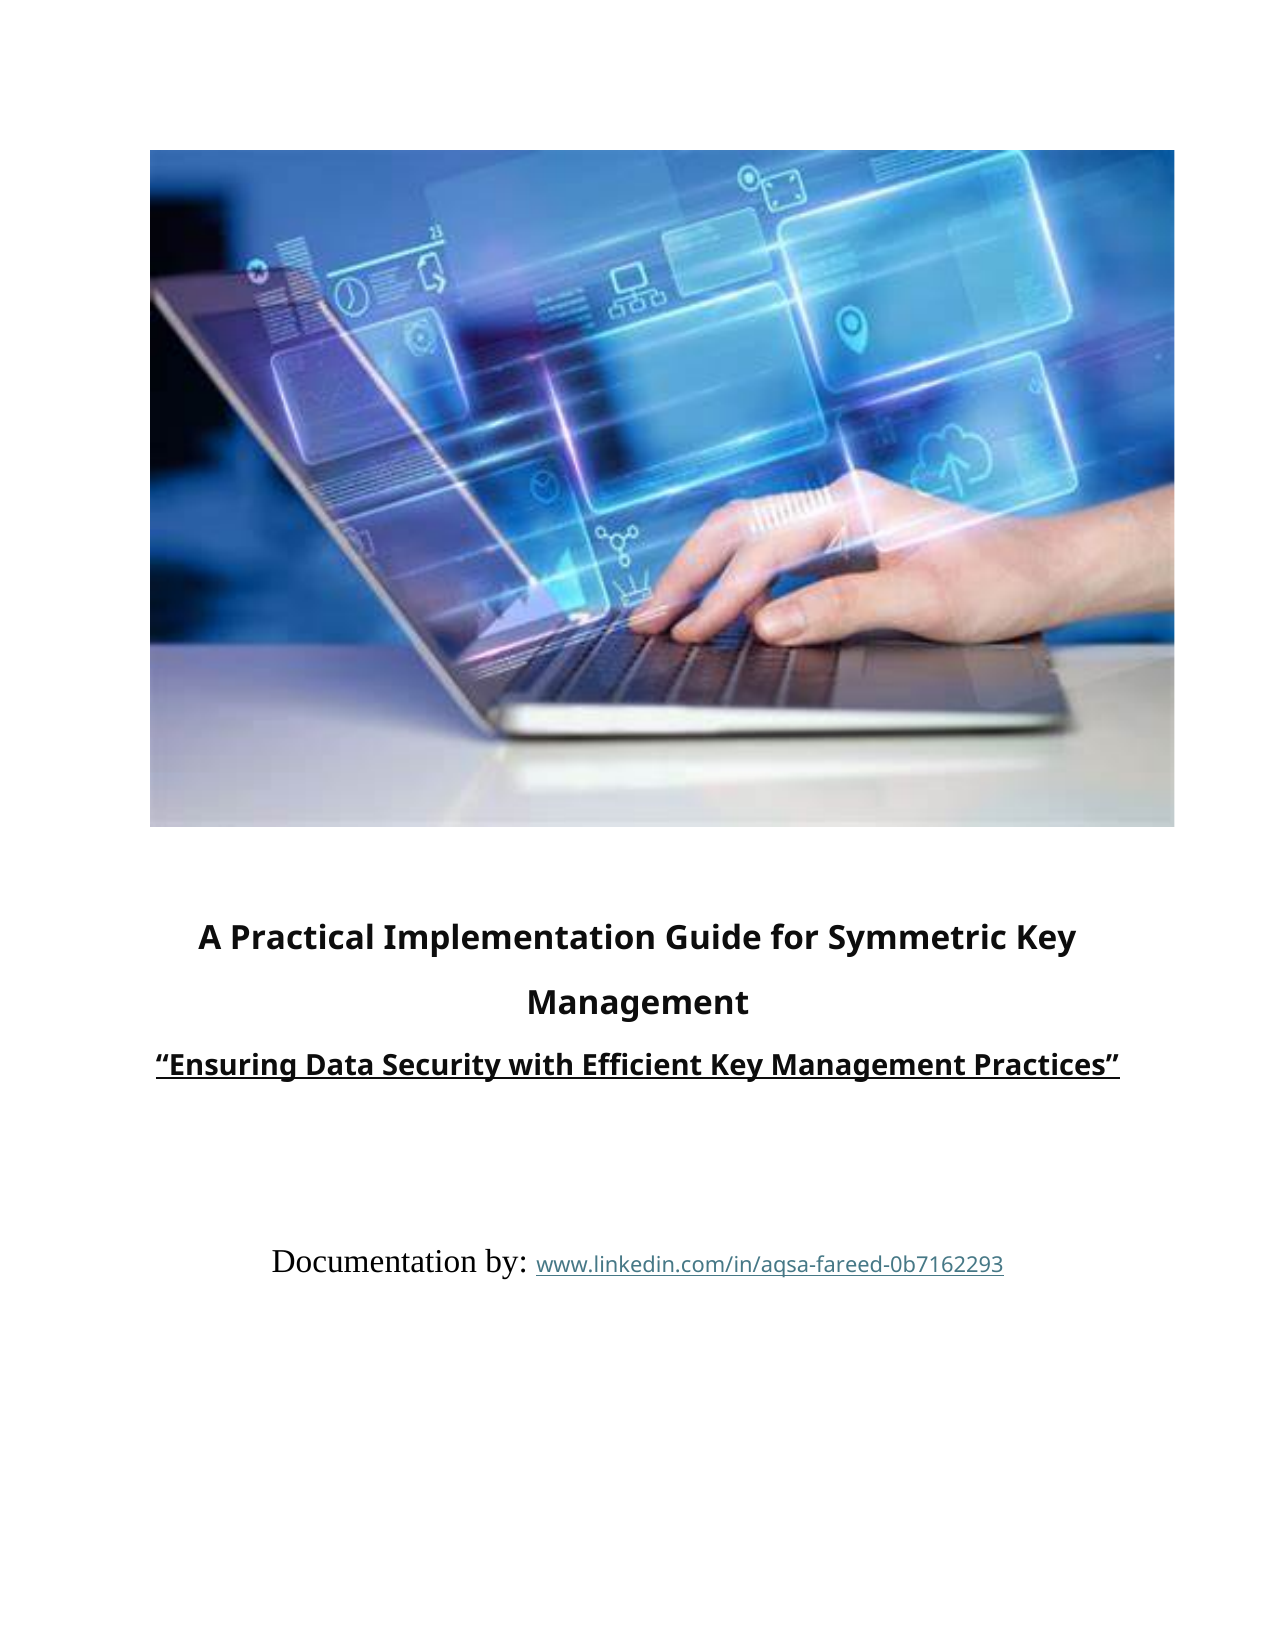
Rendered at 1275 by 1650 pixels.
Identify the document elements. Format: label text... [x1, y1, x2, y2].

picture [150, 150, 1175, 827]
text “Ensuring Data Security with Efficient Key Management Practices” [150, 1044, 1125, 1083]
subtitle Management [150, 979, 1125, 1024]
subtitle A Practical Implementation Guide for Symmetric Key [150, 914, 1125, 959]
text Documentation by: www.linkedin.com/in/aqsa-fareed-0b7162293 [150, 1242, 1125, 1280]
